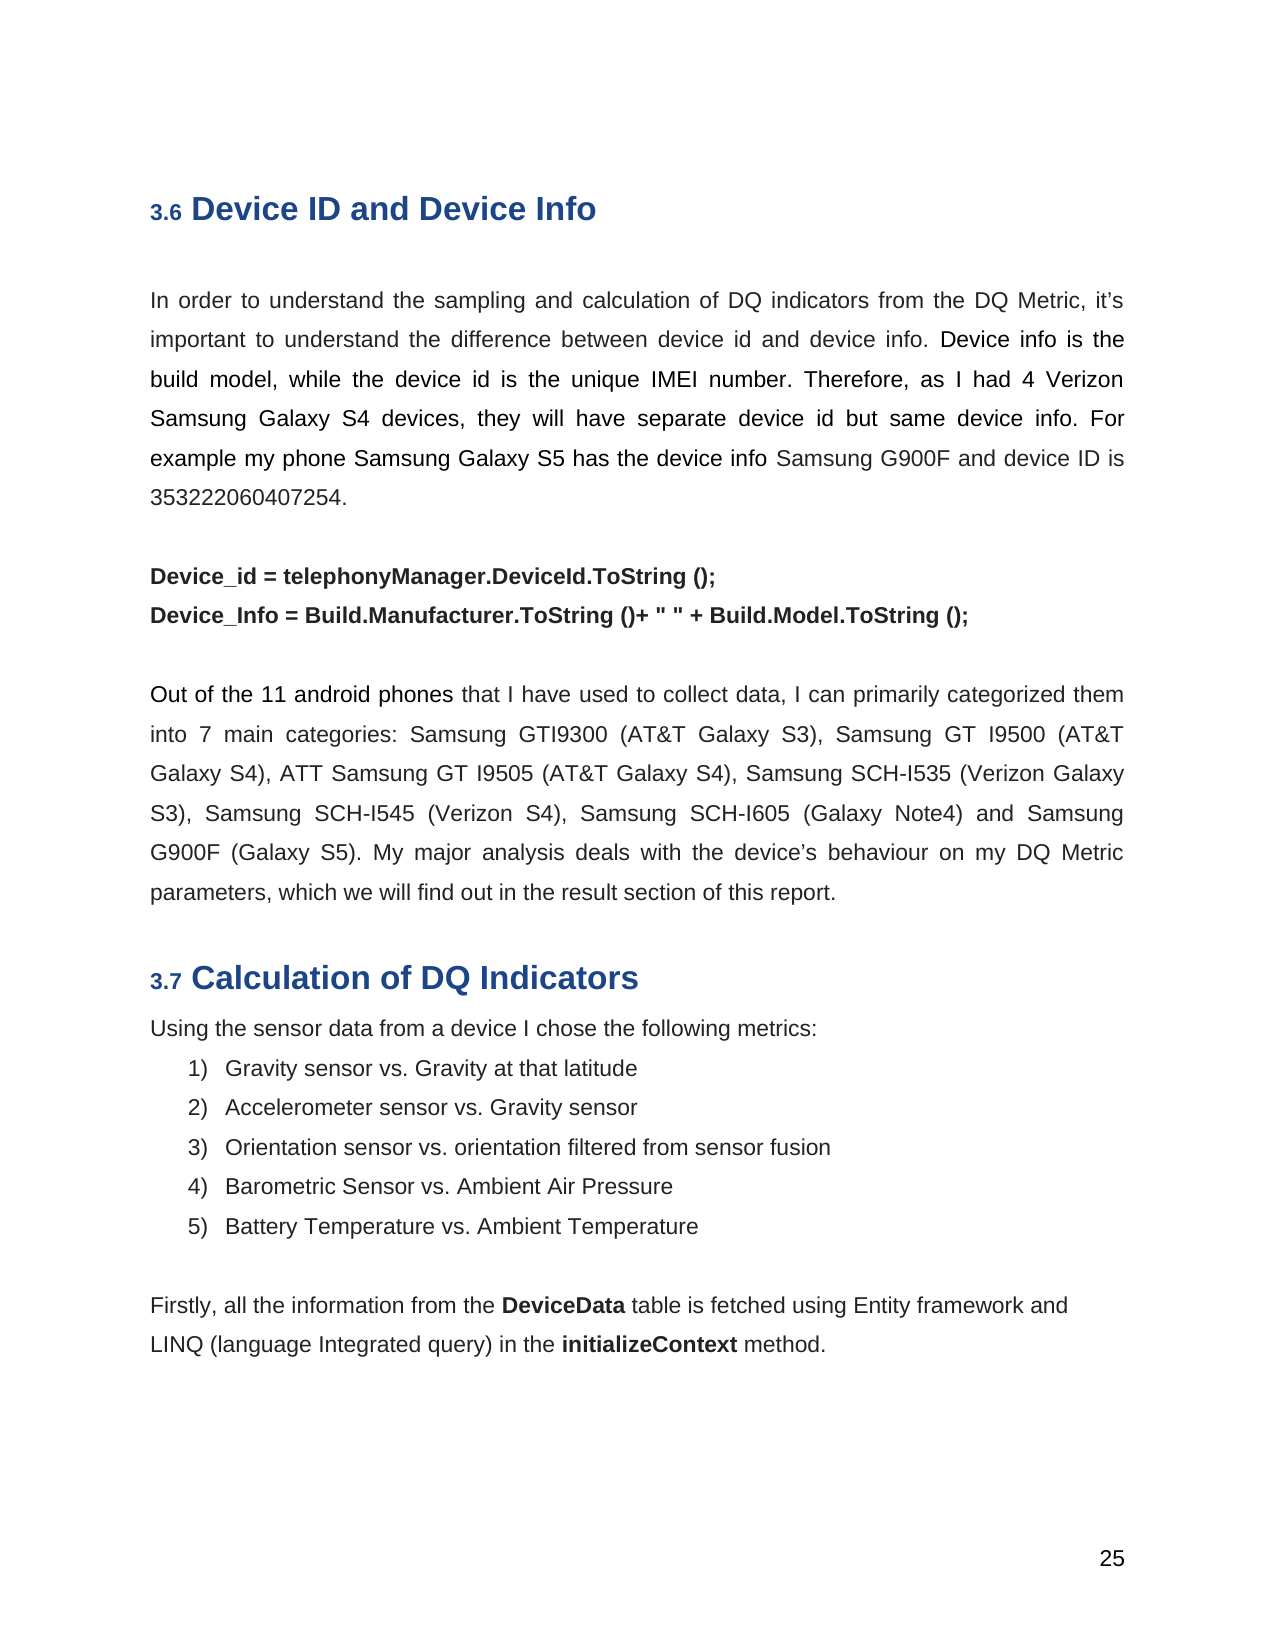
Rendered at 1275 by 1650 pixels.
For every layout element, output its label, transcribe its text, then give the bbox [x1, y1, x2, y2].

text 3.7 Calculation of DQ Indicators [150, 958, 1125, 996]
text Using the sensor data from a device I chose the following metrics: [150, 1015, 1125, 1042]
text Device_Info = Build.Manufacturer.ToString ()+ " " + Build.Model.ToString (); [150, 602, 1125, 629]
list Orientation sensor vs. orientation filtered from sensor fusion [188, 1134, 1125, 1160]
text In order to understand the sampling and calculation of DQ indicators from the DQ Metric, it’s important to understand the difference between device id and device info. Device info is the build model, while the device id is the unique IMEI number. Therefore, as I had 4 Verizon Samsung Galaxy S4 devices, they will have separate device id but same device info. For example my phone Samsung Galaxy S5 has the device info Samsung G900F and device ID is 353222060407254. [150, 247, 1125, 510]
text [150, 1292, 1125, 1357]
text Device_id = telephonyManager.DeviceId.ToString (); [150, 523, 1125, 589]
list Battery Temperature vs. Ambient Temperature [188, 1213, 1125, 1239]
text Out of the 11 android phones that I have used to collect data, I can primarily categorized them into 7 main categories: Samsung GTI9300 (AT&T Galaxy S3), Samsung GT I9500 (AT&T Galaxy S4), ATT Samsung GT I9505 (AT&T Galaxy S4), Samsung SCH-I535 (Verizon Galaxy S3), Samsung SCH-I545 (Verizon S4), Samsung SCH-I605 (Galaxy Note4) and Samsung G900F (Galaxy S5). My major analysis deals with the device’s behaviour on my DQ Metric parameters, which we will find out in the result section of this report. [150, 642, 1125, 905]
list Barometric Sensor vs. Ambient Air Pressure [188, 1173, 1125, 1199]
list Accelerometer sensor vs. Gravity sensor [188, 1094, 1125, 1121]
text 3.6 Device ID and Device Info [150, 189, 1125, 228]
list Gravity sensor vs. Gravity at that latitude [188, 1055, 1125, 1081]
